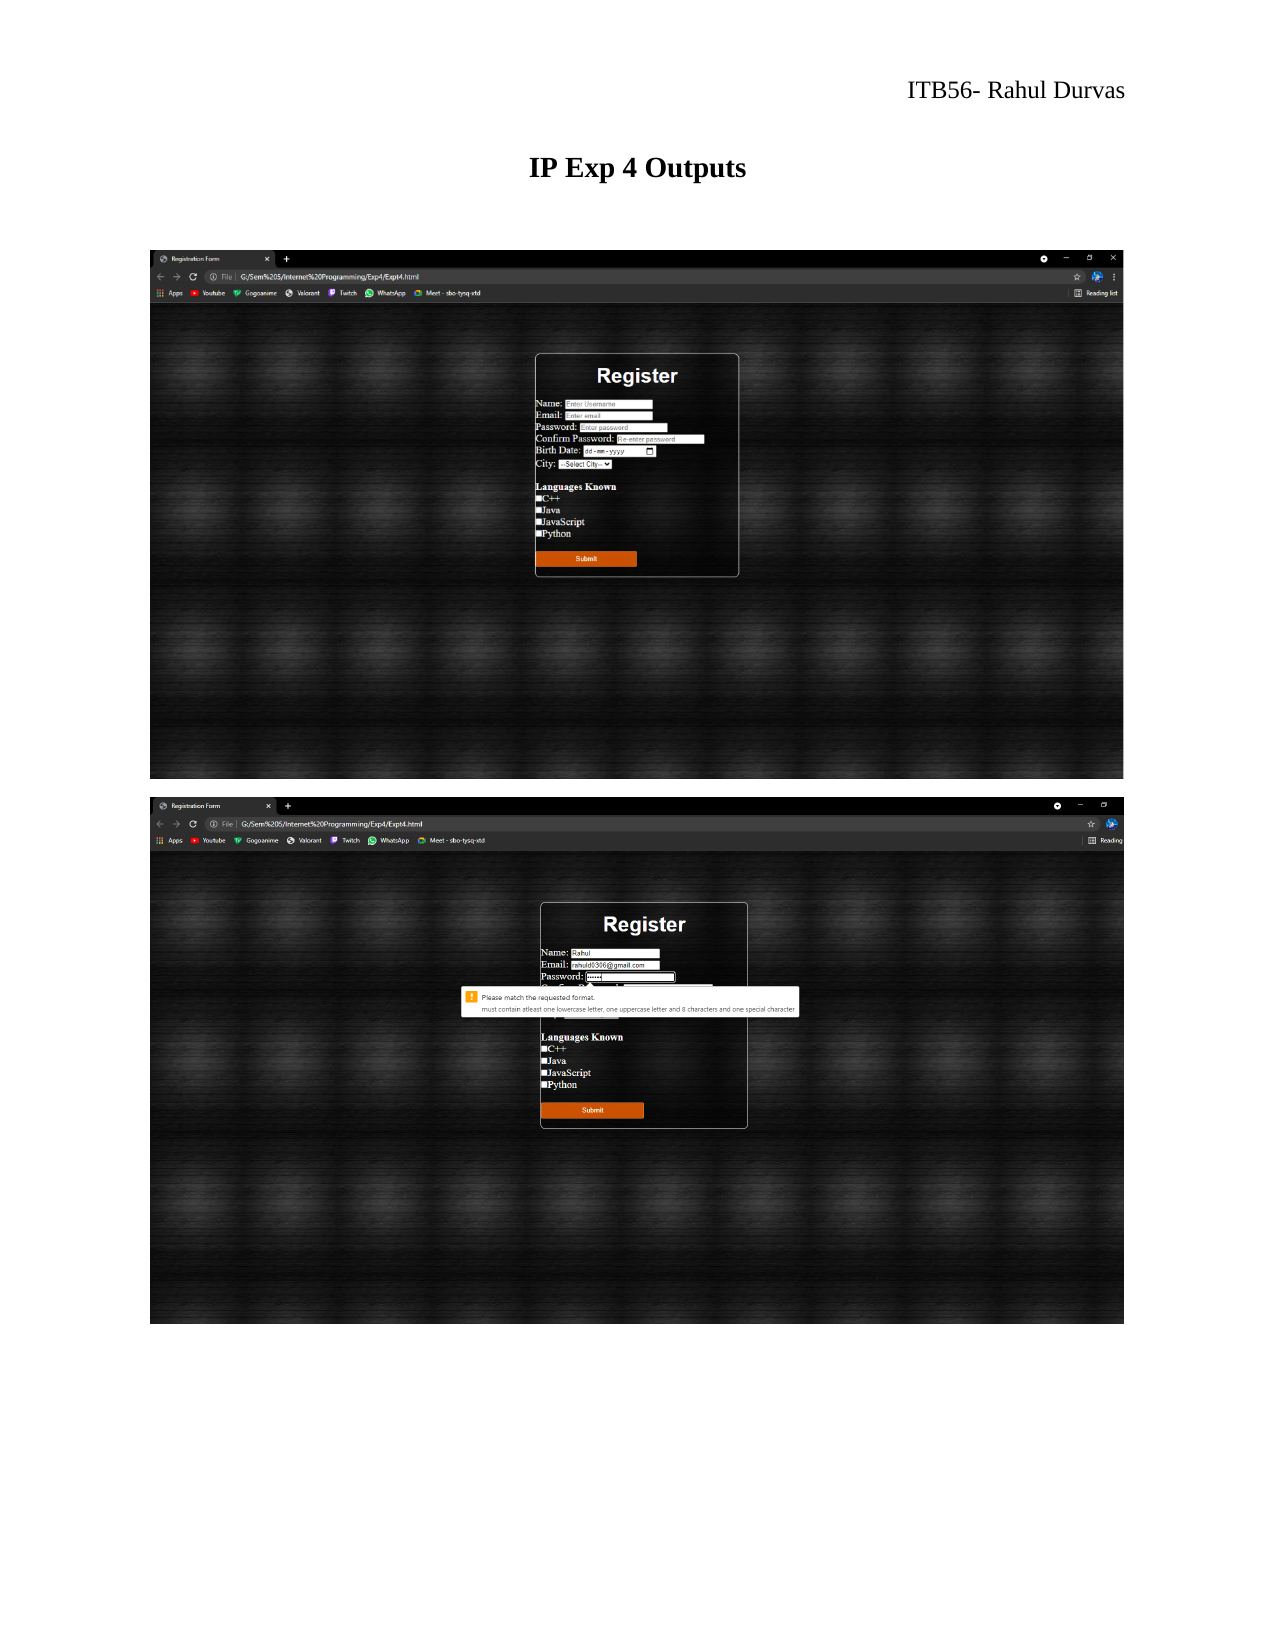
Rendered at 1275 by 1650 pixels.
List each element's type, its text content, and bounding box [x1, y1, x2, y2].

picture [150, 797, 1124, 1324]
picture [150, 250, 1124, 779]
text IP Exp 4 Outputs [150, 150, 1125, 183]
